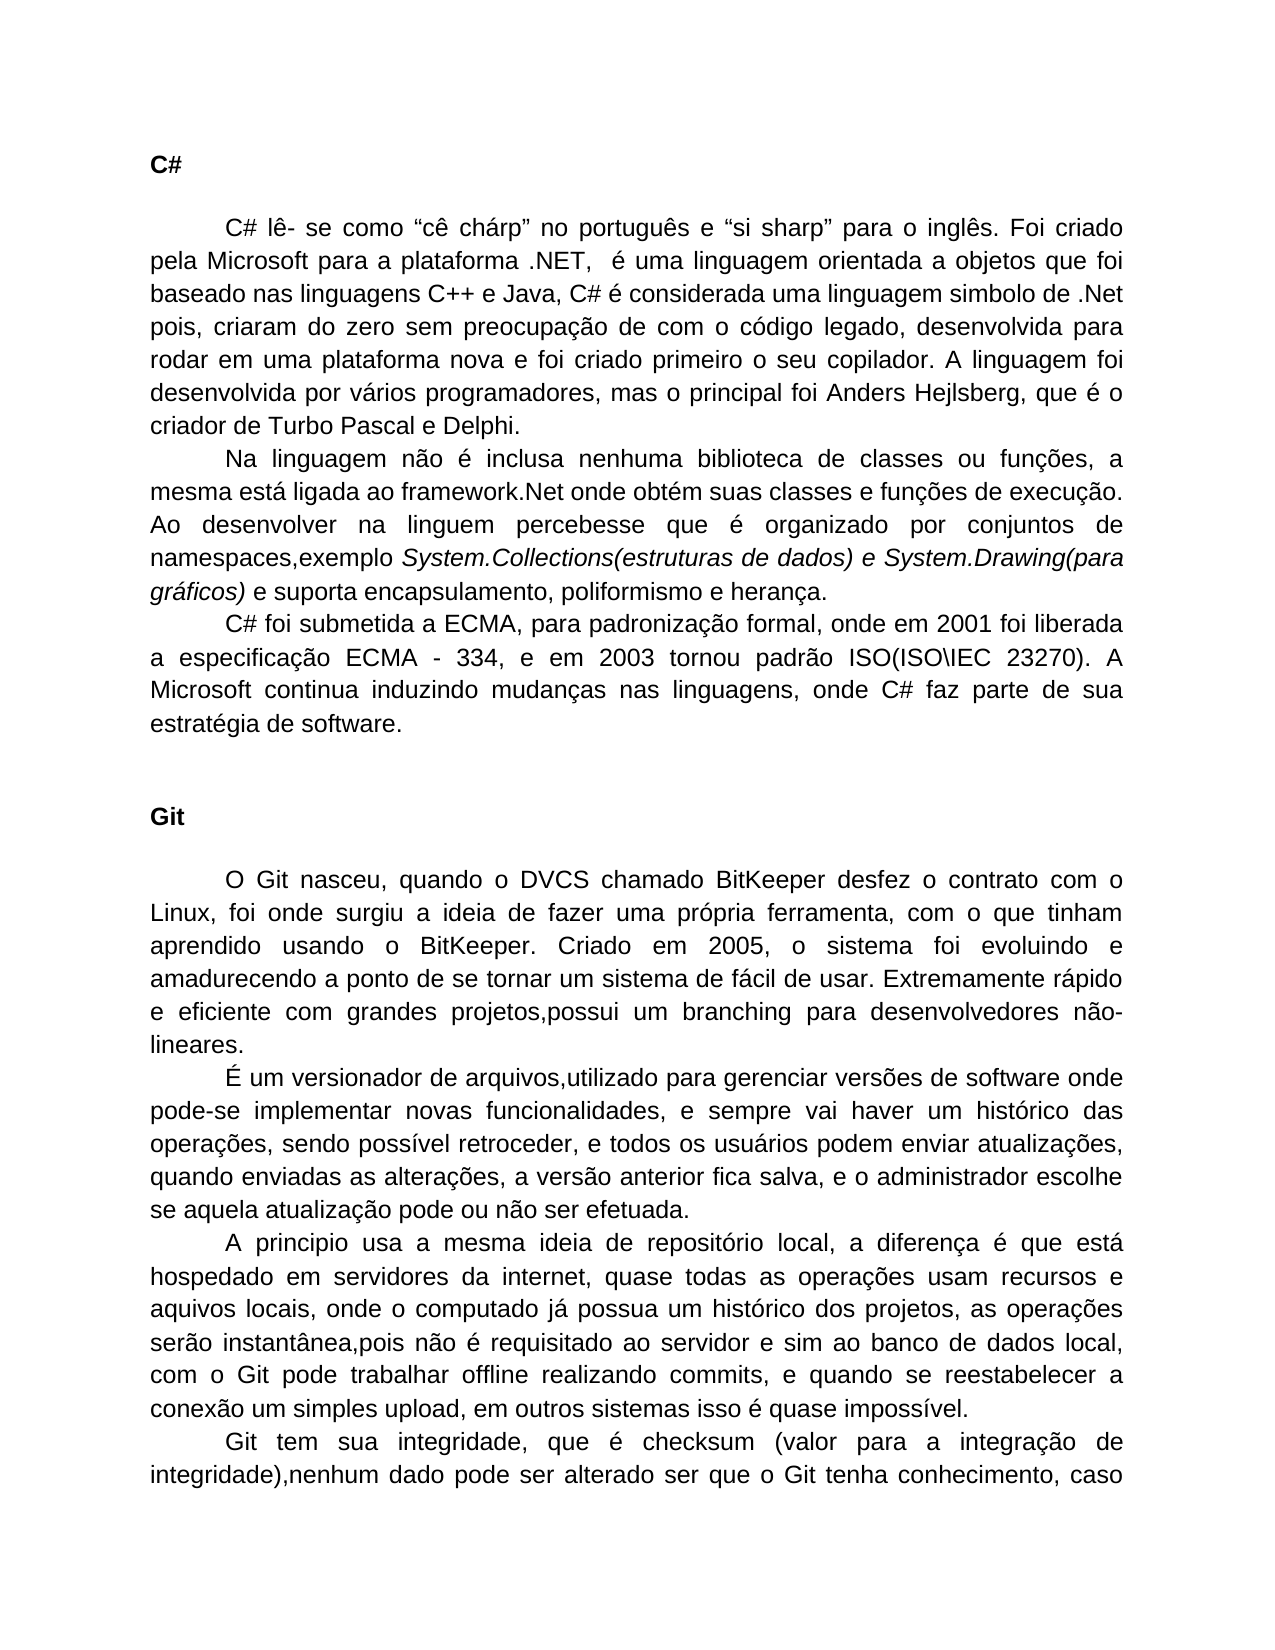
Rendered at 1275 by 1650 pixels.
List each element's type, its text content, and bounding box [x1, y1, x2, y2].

text O Git nasceu, quando o DVCS chamado BitKeeper desfez o contrato com o Linux, foi onde surgiu a ideia de fazer uma própria ferramenta, com o que tinham aprendido usando o BitKeeper. Criado em 2005, o sistema foi evoluindo e amadurecendo a ponto de se tornar um sistema de fácil de usar. Extremamente rápido e eficiente com grandes projetos,possui um branching para desenvolvedores não-lineares. [150, 865, 1125, 1059]
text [150, 1427, 1125, 1488]
text A principio usa a mesma ideia de repositório local, a diferença é que está hospedado em servidores da internet, quase todas as operações usam recursos e aquivos locais, onde o computado já possua um histórico dos projetos, as operações serão instantânea,pois não é requisitado ao servidor e sim ao banco de dados local, com o Git pode trabalhar offline realizando commits, e quando se reestabelecer a conexão um simples upload, em outros sistemas isso é quase impossível. [150, 1228, 1125, 1422]
text Na linguagem não é inclusa nenhuma biblioteca de classes ou funções, a mesma está ligada ao framework.Net onde obtém suas classes e funções de execução. Ao desenvolver na linguem percebesse que é organizado por conjuntos de namespaces,exemplo System.Collections(estruturas de dados) e System.Drawing(para gráficos) e suporta encapsulamento, poliformismo e herança. [150, 444, 1125, 605]
text C# foi submetida a ECMA, para padronização formal, onde em 2001 foi liberada a especificação ECMA - 334, e em 2003 tornou padrão ISO(ISO\IEC 23270). A Microsoft continua induzindo mudanças nas linguagens, onde C# faz parte de sua estratégia de software. [150, 609, 1125, 737]
text C# [150, 150, 1125, 179]
text C# lê- se como “cê chárp” no português e “si sharp” para o inglês. Foi criado pela Microsoft para a plataforma .NET, é uma linguagem orientada a objetos que foi baseado nas linguagens C++ e Java, C# é considerada uma linguagem simbolo de .Net pois, criaram do zero sem preocupação de com o código legado, desenvolvida para rodar em uma plataforma nova e foi criado primeiro o seu copilador. A linguagem foi desenvolvida por vários programadores, mas o principal foi Anders Hejlsberg, que é o criador de Turbo Pascal e Delphi. [150, 213, 1125, 440]
text Git [150, 802, 1125, 831]
text É um versionador de arquivos,utilizado para gerenciar versões de software onde pode-se implementar novas funcionalidades, e sempre vai haver um histórico das operações, sendo possível retroceder, e todos os usuários podem enviar atualizações, quando enviadas as alterações, a versão anterior fica salva, e o administrador escolhe se aquela atualização pode ou não ser efetuada. [150, 1063, 1125, 1224]
